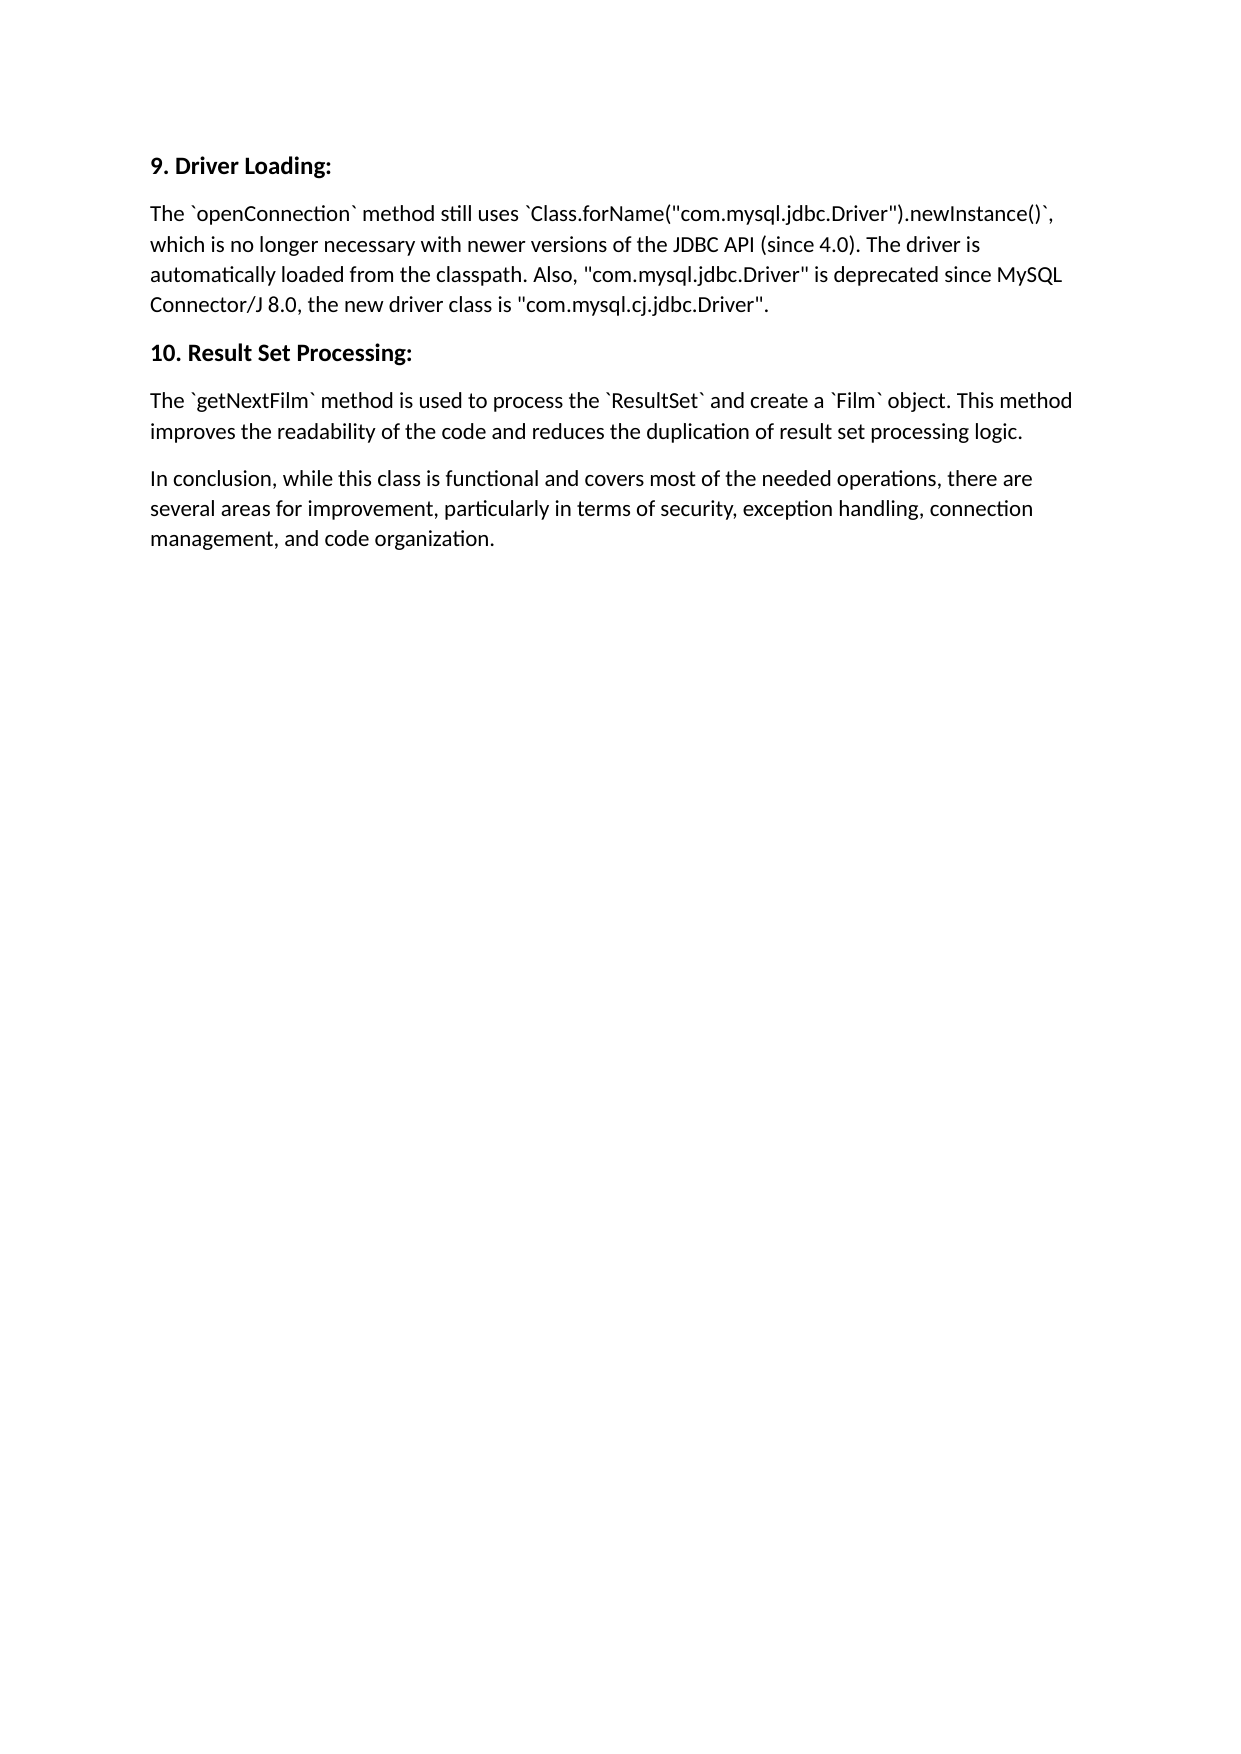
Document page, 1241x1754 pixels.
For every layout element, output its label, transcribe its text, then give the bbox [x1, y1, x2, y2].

text In conclusion, while this class is functional and covers most of the needed operations, there are several areas for improvement, particularly in terms of security, exception handling, connection management, and code organization. [150, 464, 1090, 552]
text The `getNextFilm` method is used to process the `ResultSet` and create a `Film` object. This method improves the readability of the code and reduces the duplication of result set processing logic. [150, 387, 1090, 445]
text 9. Driver Loading: [150, 150, 1090, 181]
text The `openConnection` method still uses `Class.forName("com.mysql.jdbc.Driver").newInstance()`, which is no longer necessary with newer versions of the JDBC API (since 4.0). The driver is automatically loaded from the classpath. Also, "com.mysql.jdbc.Driver" is deprecated since MySQL Connector/J 8.0, the new driver class is "com.mysql.cj.jdbc.Driver". [150, 199, 1090, 318]
text 10. Result Set Processing: [150, 337, 1090, 368]
